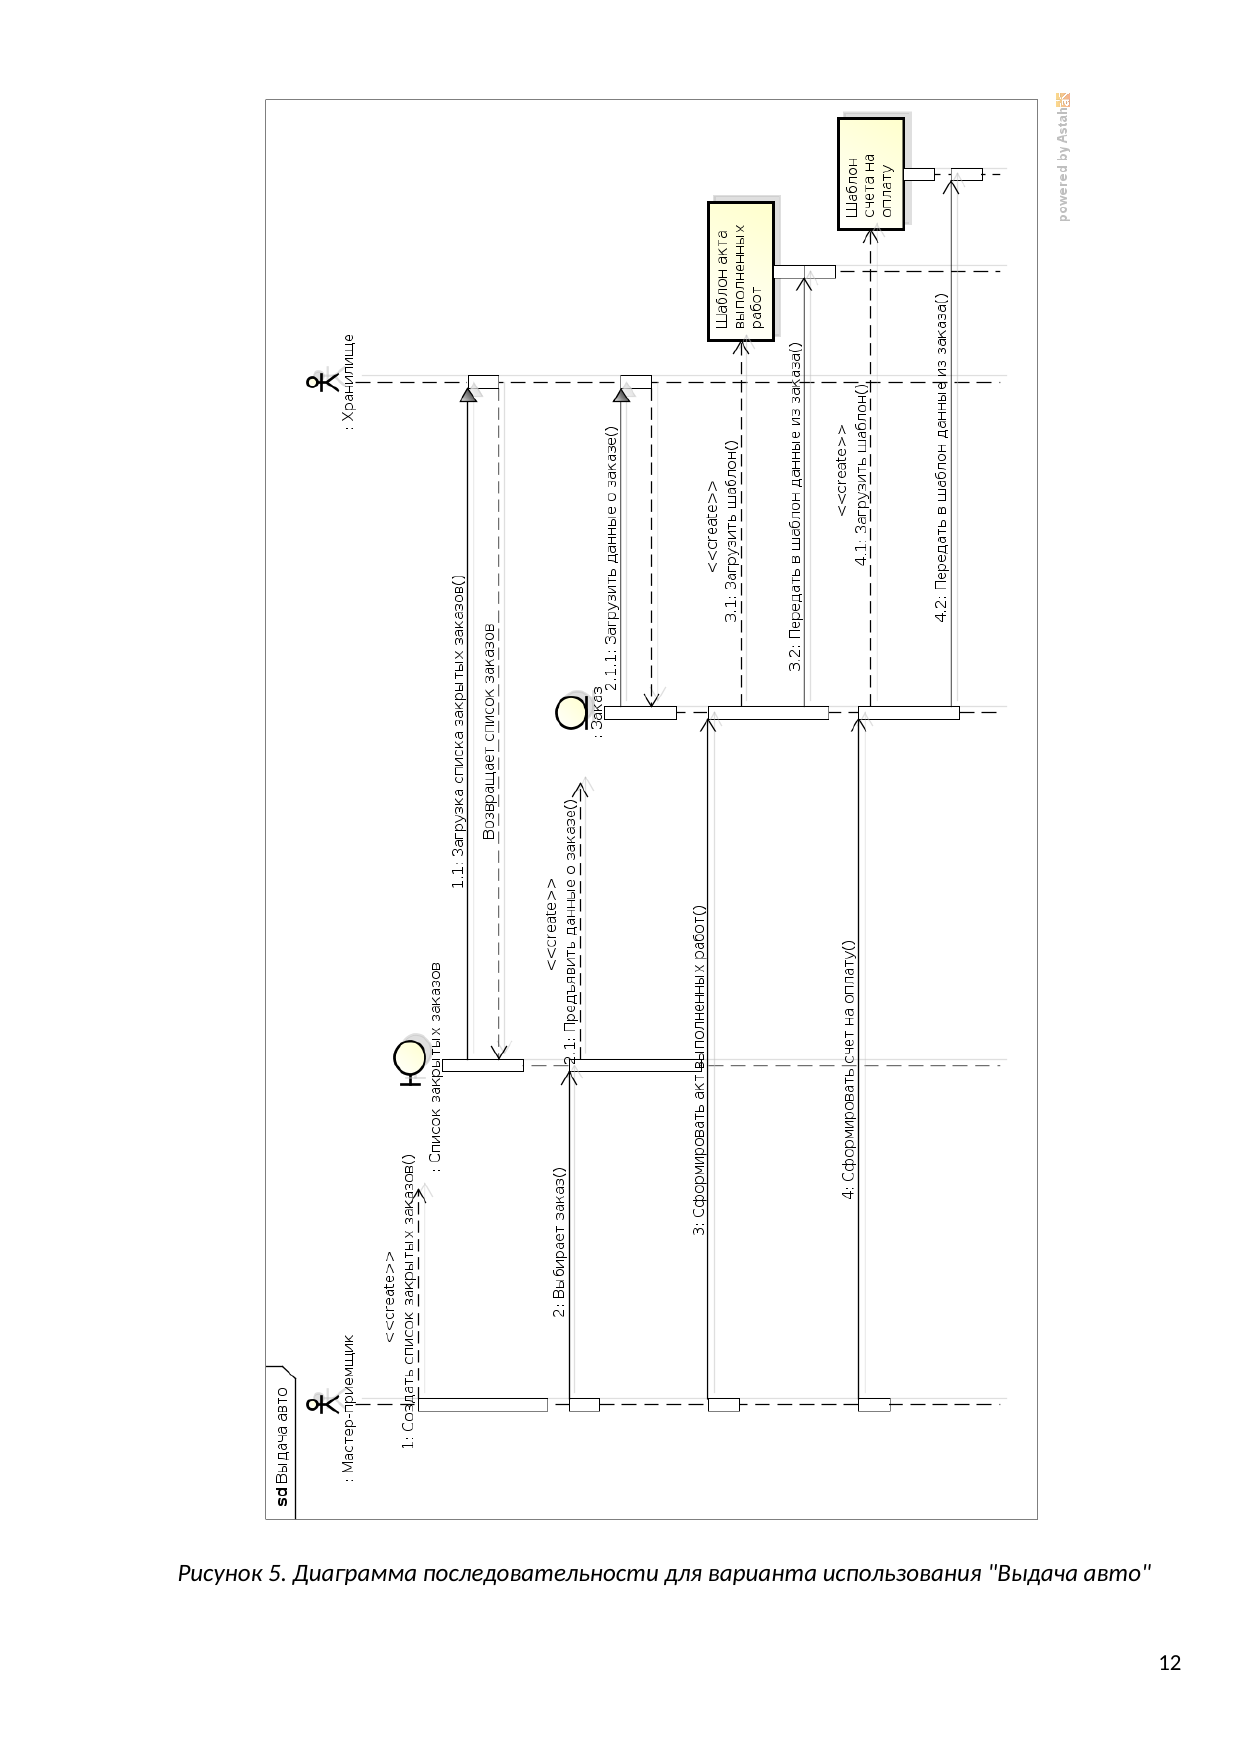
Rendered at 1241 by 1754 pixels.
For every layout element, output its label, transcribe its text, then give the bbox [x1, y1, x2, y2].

picture [253, 88, 1074, 1531]
